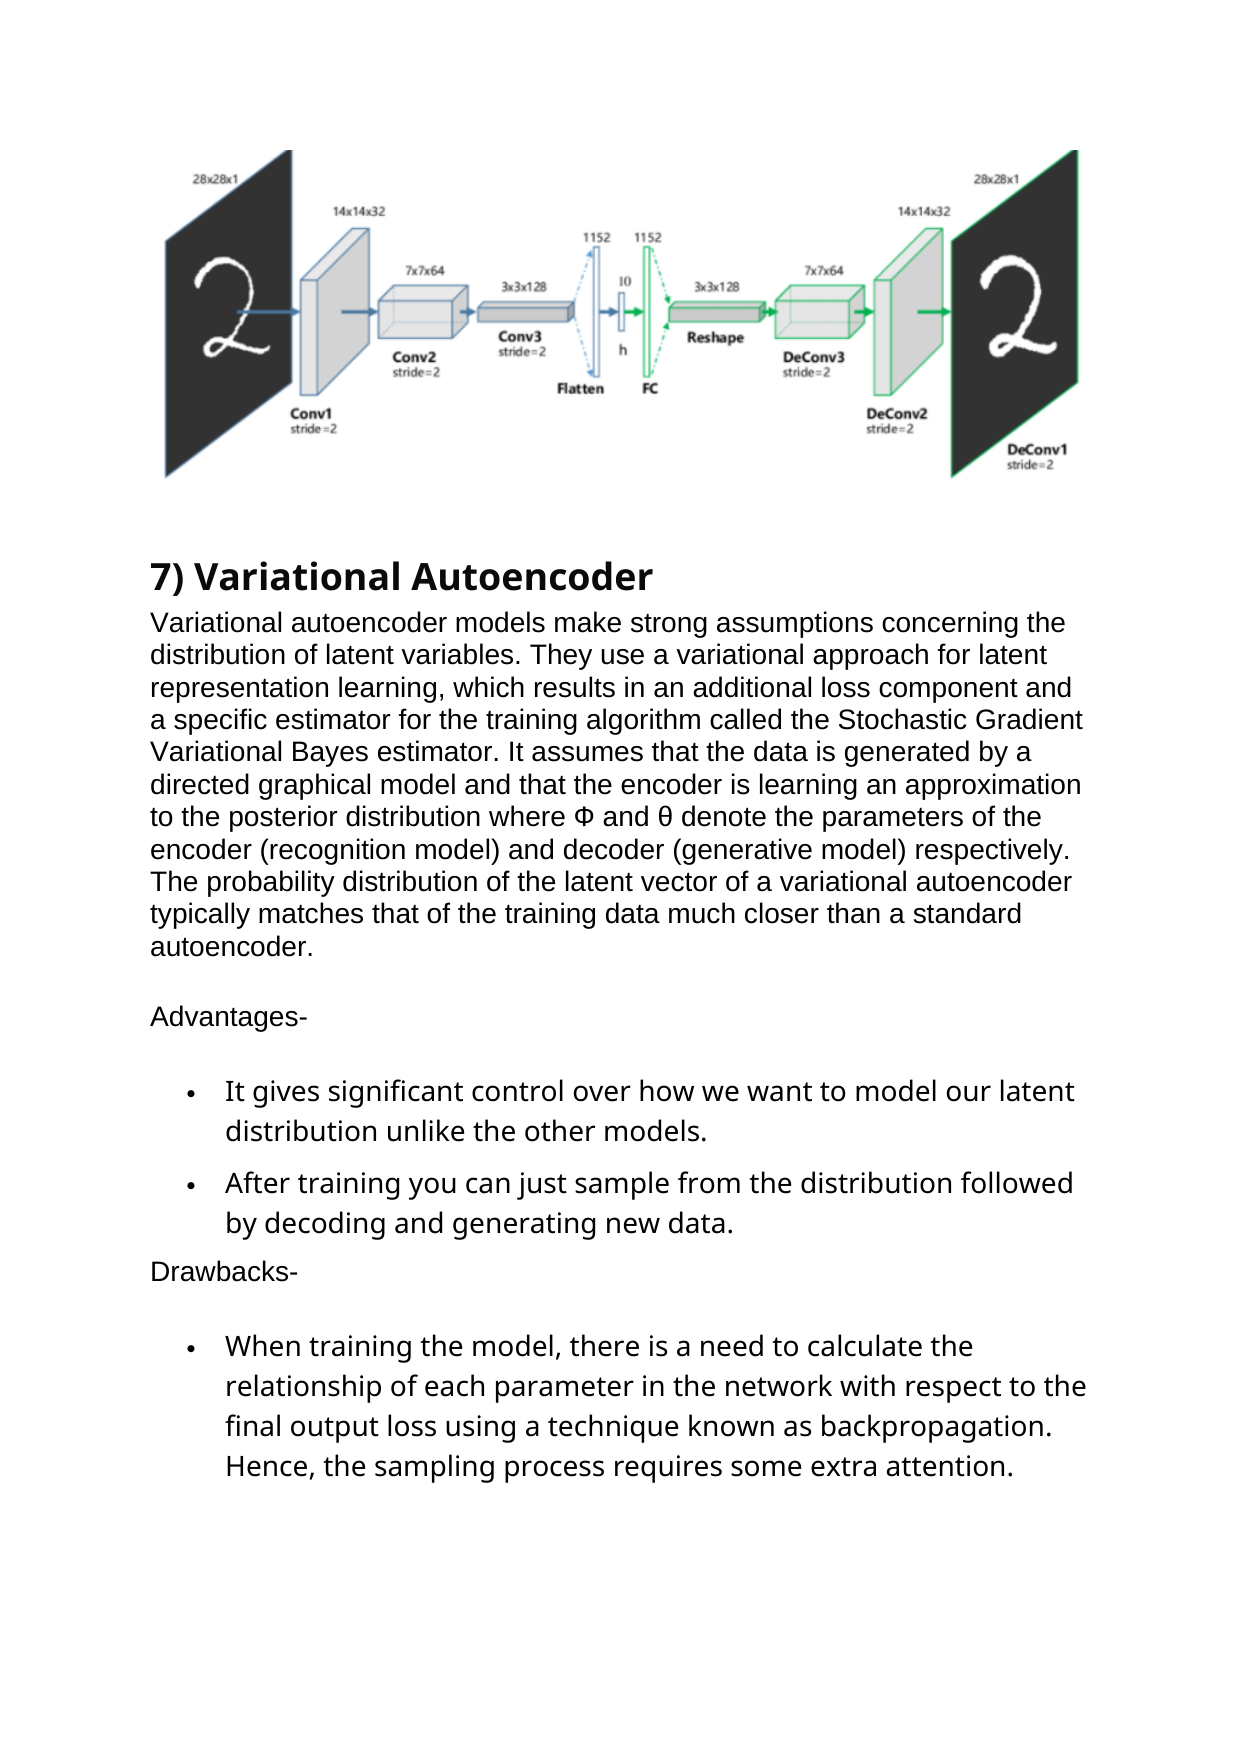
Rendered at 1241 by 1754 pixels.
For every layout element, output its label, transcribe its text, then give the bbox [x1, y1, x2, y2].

text Drawbacks- [150, 1254, 1090, 1287]
text Advantages- [150, 1000, 1090, 1032]
text Variational autoencoder models make strong assumptions concerning the distribution of latent variables. They use a variational approach for latent representation learning, which results in an additional loss component and a specific estimator for the training algorithm called the Stochastic Gradient Variational Bayes estimator. It assumes that the data is generated by a directed graphical model and that the encoder is learning an approximation to the posterior distribution where Ф and θ denote the parameters of the encoder (recognition model) and decoder (generative model) respectively. The probability distribution of the latent vector of a variational autoencoder typically matches that of the training data much closer than a standard autoencoder. [150, 606, 1090, 962]
text 7) Variational Autoencoder [150, 550, 1090, 601]
list When training the model, there is a need to calculate the relationship of each parameter in the network with respect to the final output loss using a technique known as backpropagation. Hence, the sampling process requires some extra attention. [187, 1324, 1090, 1484]
list It gives significant control over how we want to model our latent distribution unlike the other models. [187, 1069, 1090, 1149]
picture [150, 150, 1091, 484]
list After training you can just sample from the distribution followed by decoding and generating new data. [187, 1162, 1090, 1242]
